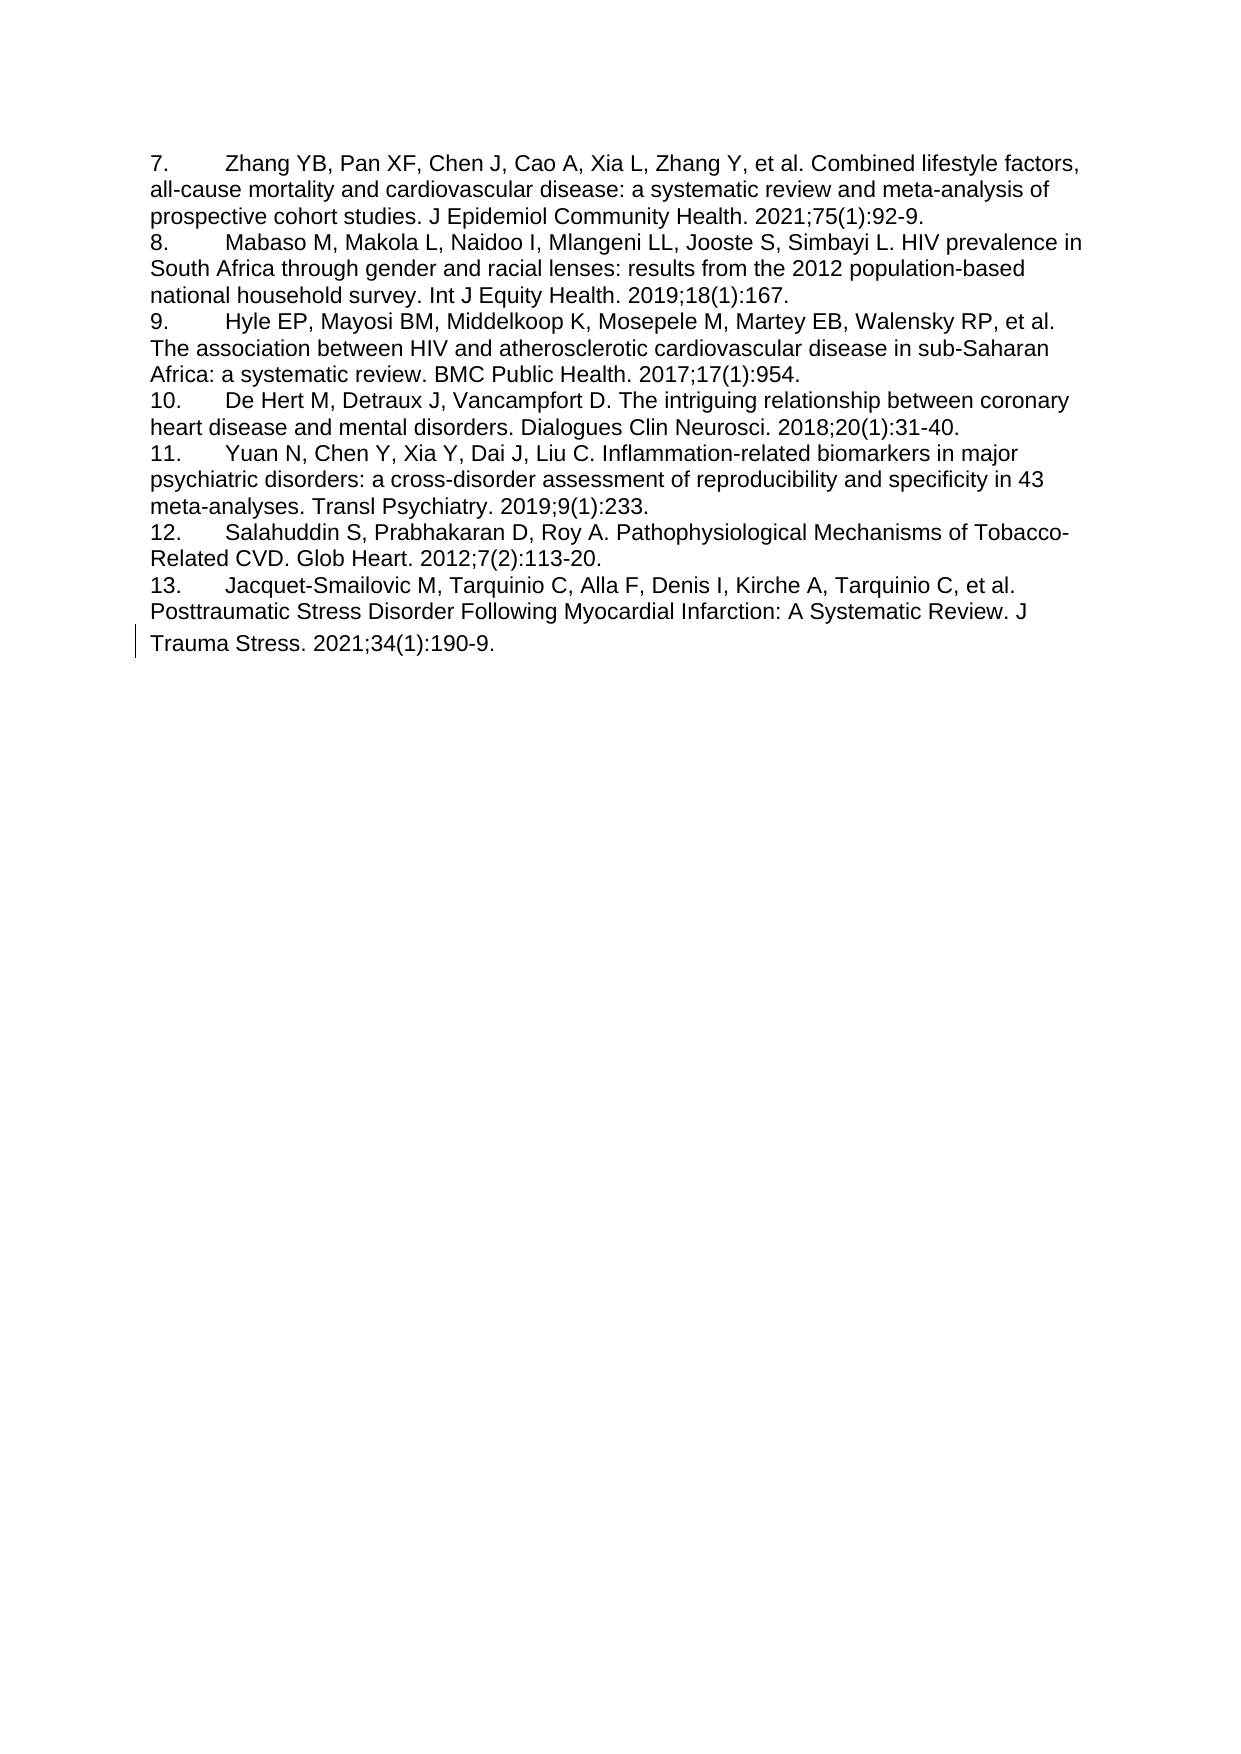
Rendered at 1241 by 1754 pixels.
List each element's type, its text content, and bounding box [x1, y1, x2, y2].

text 10. De Hert M, Detraux J, Vancampfort D. The intriguing relationship between coronary heart disease and mental disorders. Dialogues Clin Neurosci. 2018;20(1):31-40. [150, 387, 1090, 440]
text 13. Jacquet-Smailovic M, Tarquinio C, Alla F, Denis I, Kirche A, Tarquinio C, et al. Posttraumatic Stress Disorder Following Myocardial Infarction: A Systematic Review. J Trauma Stress. 2021;34(1):190-9. [150, 572, 1090, 658]
text 7. Zhang YB, Pan XF, Chen J, Cao A, Xia L, Zhang Y, et al. Combined lifestyle factors, all-cause mortality and cardiovascular disease: a systematic review and meta-analysis of prospective cohort studies. J Epidemiol Community Health. 2021;75(1):92-9. [150, 150, 1090, 229]
text 12. Salahuddin S, Prabhakaran D, Roy A. Pathophysiological Mechanisms of Tobacco-Related CVD. Glob Heart. 2012;7(2):113-20. [150, 519, 1090, 572]
text 9. Hyle EP, Mayosi BM, Middelkoop K, Mosepele M, Martey EB, Walensky RP, et al. The association between HIV and atherosclerotic cardiovascular disease in sub-Saharan Africa: a systematic review. BMC Public Health. 2017;17(1):954. [150, 308, 1090, 387]
text 8. Mabaso M, Makola L, Naidoo I, Mlangeni LL, Jooste S, Simbayi L. HIV prevalence in South Africa through gender and racial lenses: results from the 2012 population-based national household survey. Int J Equity Health. 2019;18(1):167. [150, 229, 1090, 308]
text 11. Yuan N, Chen Y, Xia Y, Dai J, Liu C. Inflammation-related biomarkers in major psychiatric disorders: a cross-disorder assessment of reproducibility and specificity in 43 meta-analyses. Transl Psychiatry. 2019;9(1):233. [150, 440, 1090, 519]
